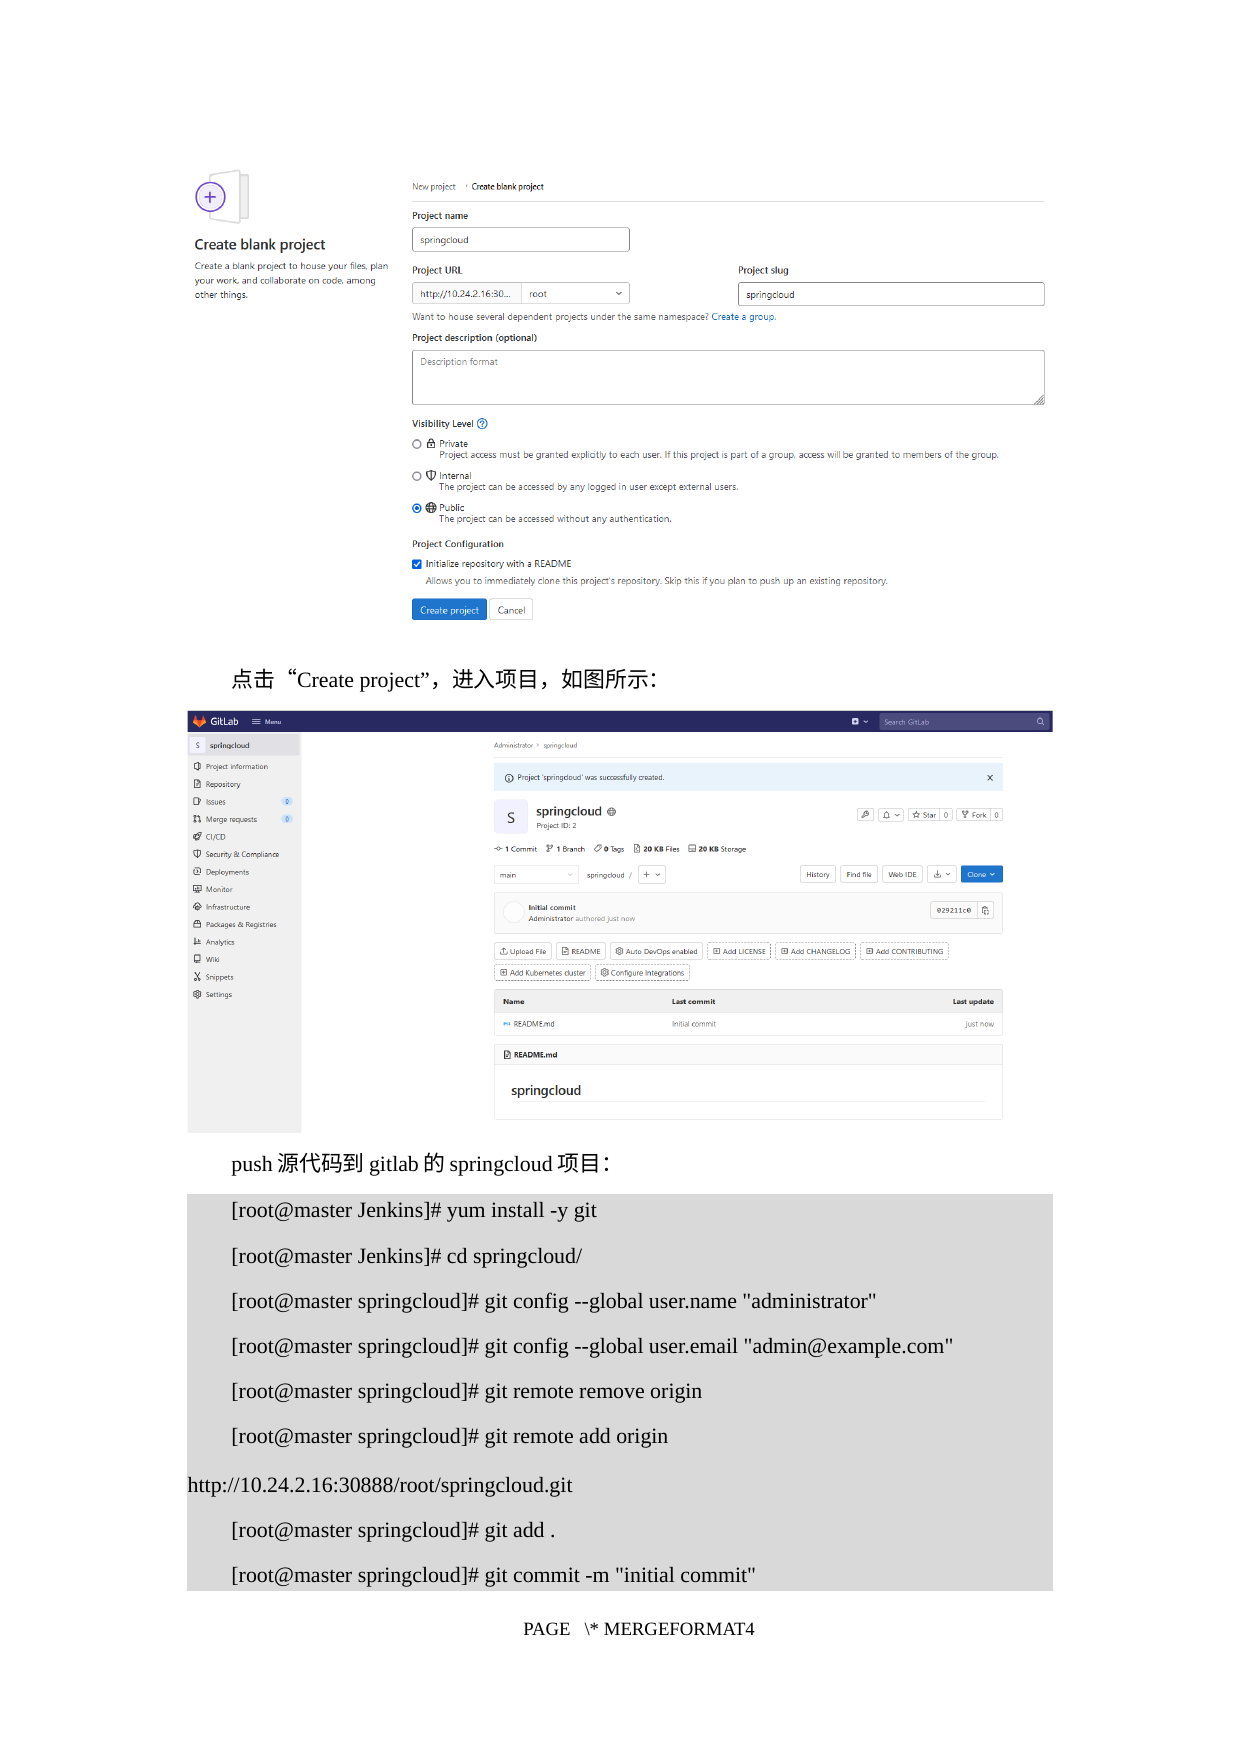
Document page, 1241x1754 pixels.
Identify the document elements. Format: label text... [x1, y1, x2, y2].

text [root@master springcloud]# git config --global user.email "admin@example.com" [187, 1329, 1053, 1362]
text [root@master Jenkins]# cd springcloud/ [187, 1239, 1053, 1271]
text 点击“Create project”，进入项目，如图所示： [187, 662, 1053, 694]
picture [187, 710, 1053, 1133]
text [root@master springcloud]# git remote add origin http://10.24.2.16:30888/root/springcloud.git [187, 1419, 1053, 1501]
text [root@master springcloud]# git remote remove origin [187, 1374, 1053, 1407]
text [root@master Jenkins]# yum install -y git [187, 1194, 1053, 1226]
text [root@master springcloud]# git add . [187, 1513, 1053, 1546]
text push源代码到gitlab的springcloud项目： [187, 1146, 1053, 1178]
text [root@master springcloud]# git config --global user.name "administrator" [187, 1284, 1053, 1317]
picture [187, 162, 1053, 622]
text [root@master springcloud]# git commit -m "initial commit" [187, 1558, 1053, 1591]
